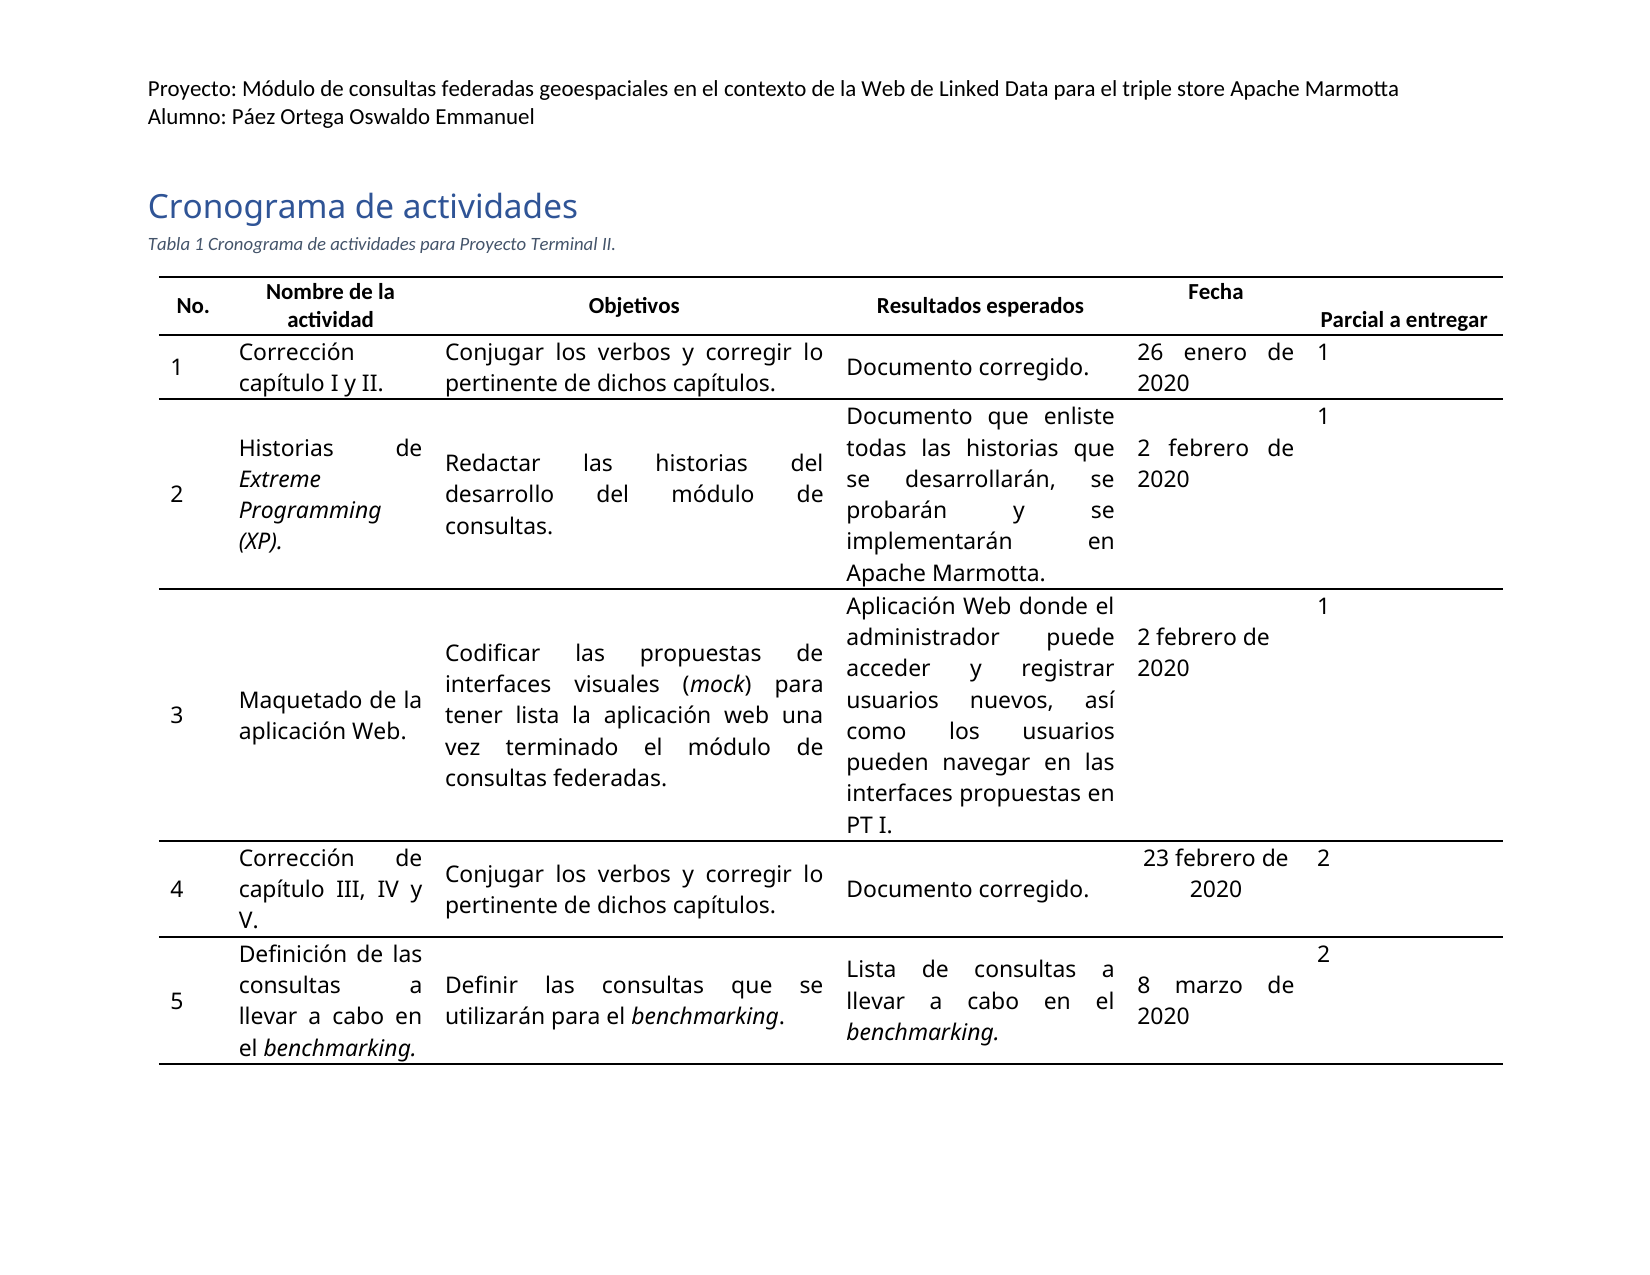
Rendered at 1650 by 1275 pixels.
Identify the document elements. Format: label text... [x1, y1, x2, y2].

table_cell Historias de Extreme Programming (XP). [227, 400, 433, 588]
table_cell Aplicación Web donde el administrador puede acceder y registrar usuarios nuevos, así como los usuarios pueden navegar en las interfaces propuestas en PT I. [835, 590, 1126, 840]
table_cell 1 [159, 336, 227, 398]
table_cell Documento corregido. [835, 336, 1126, 398]
table_cell 23 febrero de 2020 [1126, 842, 1306, 936]
table_cell 1 [1306, 400, 1502, 588]
table_header No. [159, 278, 227, 334]
table_cell 5 [159, 938, 227, 1063]
table_header Nombre de la actividad [227, 278, 433, 334]
table_cell 2 [159, 400, 227, 588]
text Tabla 1 Cronograma de actividades para Proyecto Terminal II. [148, 232, 1502, 255]
table_cell 1 [1306, 336, 1502, 398]
table_cell 2 [1306, 842, 1502, 936]
table_cell Definir las consultas que se utilizarán para el benchmarking. [434, 938, 835, 1063]
table_cell 2 febrero de 2020 [1126, 400, 1306, 588]
table_cell Codificar las propuestas de interfaces visuales (mock) para tener lista la aplicación web una vez terminado el módulo de consultas federadas. [434, 590, 835, 840]
table_cell 4 [159, 842, 227, 936]
table_cell 2 febrero de 2020 [1126, 590, 1306, 840]
table_header Objetivos [434, 278, 835, 334]
table_cell Documento que enliste todas las historias que se desarrollarán, se probarán y se implementarán en Apache Marmotta. [835, 400, 1126, 588]
table_cell 26 enero de 2020 [1126, 336, 1306, 398]
table_cell 1 [1306, 590, 1502, 840]
subtitle Cronograma de actividades [148, 183, 1502, 228]
table_cell 3 [159, 590, 227, 840]
table_cell Conjugar los verbos y corregir lo pertinente de dichos capítulos. [434, 842, 835, 936]
table_cell Maquetado de la aplicación Web. [227, 590, 433, 840]
table_cell Lista de consultas a llevar a cabo en el benchmarking. [835, 938, 1126, 1063]
table_header Parcial a entregar [1306, 278, 1502, 334]
table_cell Corrección capítulo I y II. [227, 336, 433, 398]
table_cell Documento corregido. [835, 842, 1126, 936]
table_header Fecha [1126, 278, 1306, 334]
table_cell Definición de las consultas a llevar a cabo en el benchmarking. [227, 938, 433, 1063]
table_cell Redactar las historias del desarrollo del módulo de consultas. [434, 400, 835, 588]
table_header Resultados esperados [835, 278, 1126, 334]
table_cell Conjugar los verbos y corregir lo pertinente de dichos capítulos. [434, 336, 835, 398]
table_cell 2 [1306, 938, 1502, 1063]
table_cell Corrección de capítulo III, IV y V. [227, 842, 433, 936]
table_cell 8 marzo de 2020 [1126, 938, 1306, 1063]
